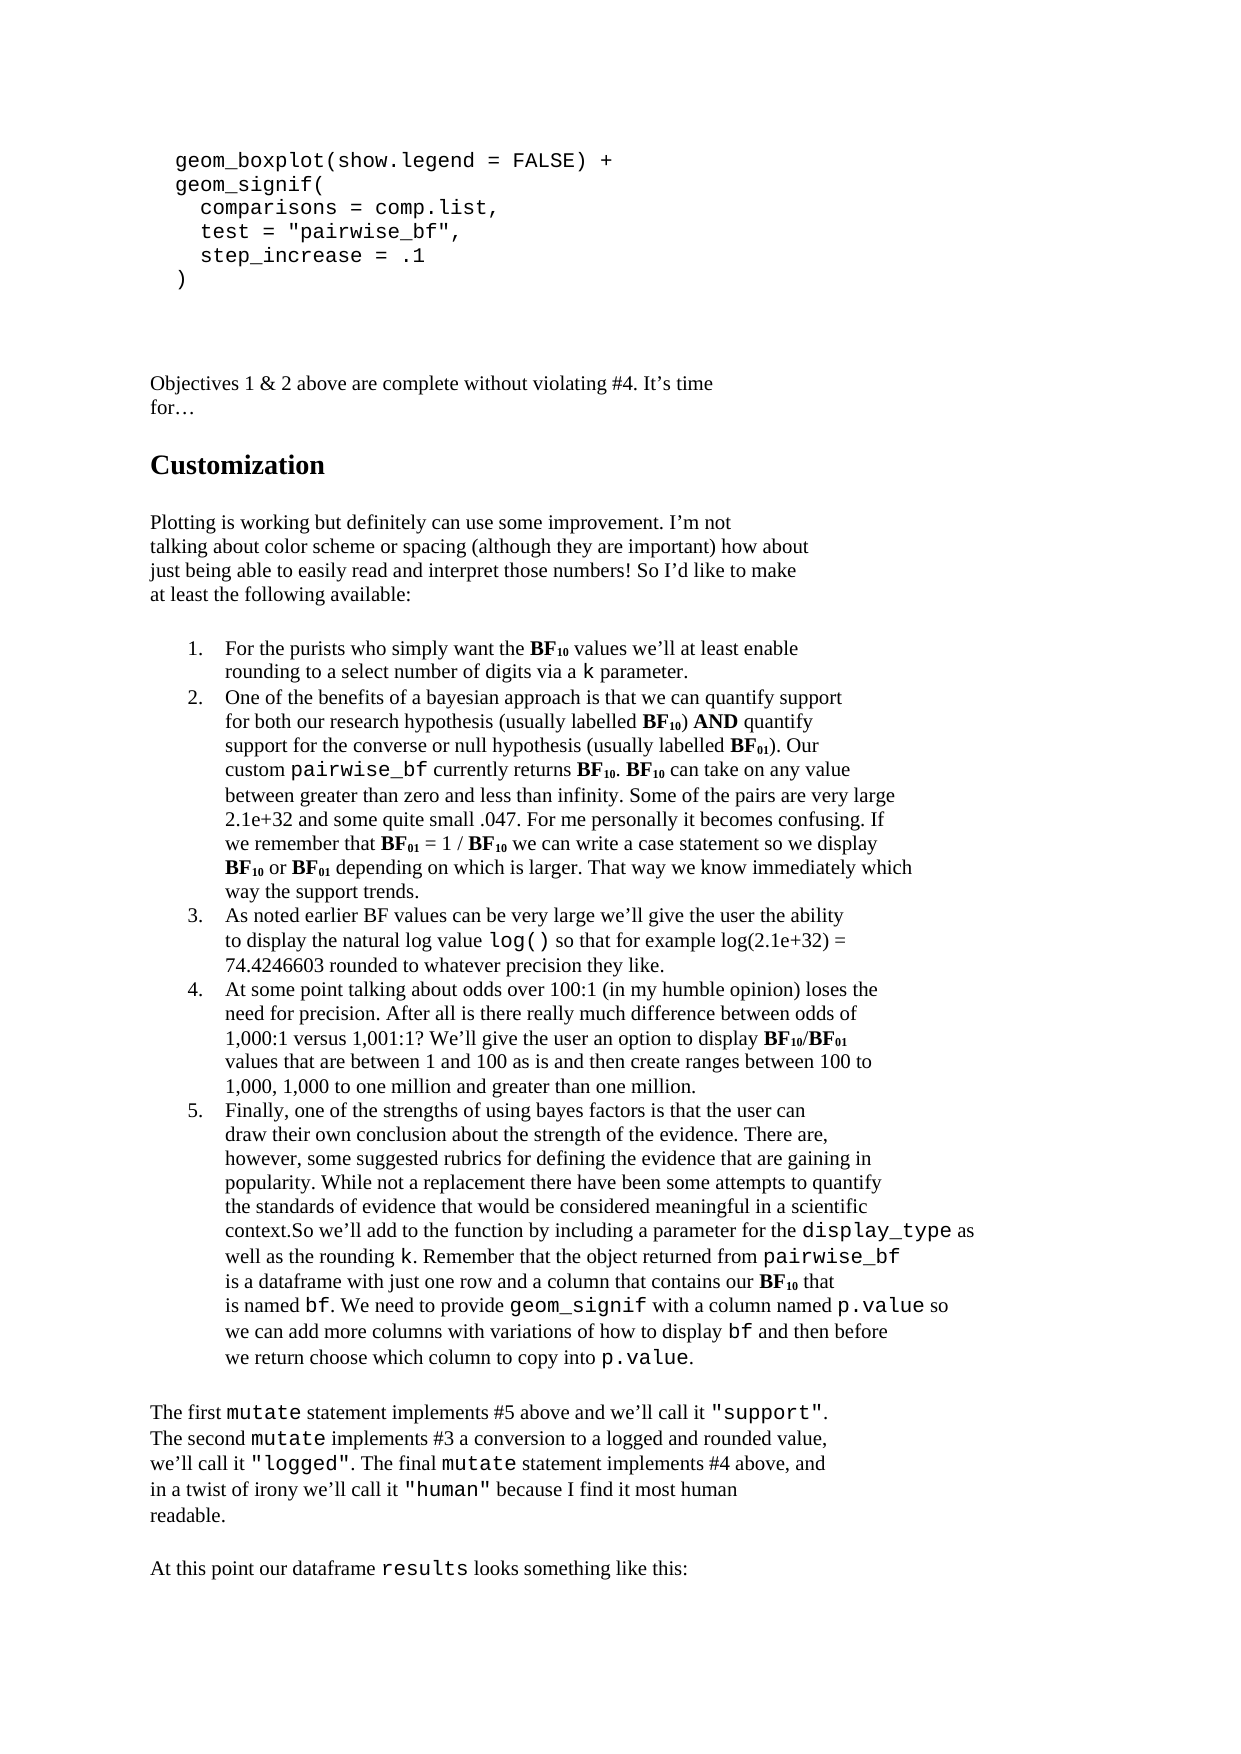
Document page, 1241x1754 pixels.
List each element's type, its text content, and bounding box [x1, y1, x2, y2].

list Finally, one of the strengths of using bayes factors is that the user can draw their own conclusion about the strength of the evidence. There are, however, some suggested rubrics for defining the evidence that are gaining in popularity. While not a replacement there have been some attempts to quantify the standards of evidence that would be considered meaningful in a scientific context.So we’ll add to the function by including a parameter for the display_type as well as the rounding k. Remember that the object returned from pairwise_bf is a dataframe with just one row and a column that contains our BF10 that is named bf. We need to provide geom_signif with a column named p.value so we can add more columns with variations of how to display bf and then before we return choose which column to copy into p.value. [187, 1098, 1090, 1371]
list For the purists who simply want the BF10 values we’ll at least enable rounding to a select number of digits via a k parameter. [187, 635, 1090, 685]
text The first mutate statement implements #5 above and we’ll call it "support". The second mutate implements #3 a conversion to a logged and rounded value, we’ll call it "logged". The final mutate statement implements #4 above, and in a twist of irony we’ll call it "human" because I find it most human readable. [150, 1400, 1090, 1527]
list One of the benefits of a bayesian approach is that we can quantify support for both our research hypothesis (usually labelled BF10) AND quantify support for the converse or null hypothesis (usually labelled BF01). Our custom pairwise_bf currently returns BF10. BF10 can take on any value between greater than zero and less than infinity. Some of the pairs are very large 2.1e+32 and some quite small .047. For me personally it becomes confusing. If we remember that BF01 = 1 / BF10 we can write a case statement so we display BF10 or BF01 depending on which is larger. That way we know immediately which way the support trends. [187, 685, 1090, 903]
text Customization [150, 448, 1090, 481]
text comparisons = comp.list, [150, 197, 1090, 221]
text geom_signif( [150, 174, 1090, 197]
list At some point talking about odds over 100:1 (in my humble opinion) loses the need for precision. After all is there really much difference between odds of 1,000:1 versus 1,001:1? We’ll give the user an option to display BF10/BF01 values that are between 1 and 100 as is and then create ranges between 100 to 1,000, 1,000 to one million and greater than one million. [187, 977, 1090, 1098]
text ) [150, 268, 1090, 292]
text test = "pairwise_bf", [150, 221, 1090, 244]
text Plotting is working but definitely can use some improvement. I’m not talking about color scheme or spacing (although they are important) how about just being able to easily read and interpret those numbers! So I’d like to make at least the following available: [150, 510, 1090, 606]
list As noted earlier BF values can be very large we’ll give the user the ability to display the natural log value log() so that for example log(2.1e+32) = 74.4246603 rounded to whatever precision they like. [187, 903, 1090, 977]
text Objectives 1 & 2 above are complete without violating #4. It’s time for… [150, 371, 1090, 419]
text At this point our dataframe results looks something like this: [150, 1556, 1090, 1582]
text geom_boxplot(show.legend = FALSE) + [150, 150, 1090, 174]
text step_increase = .1 [150, 244, 1090, 268]
